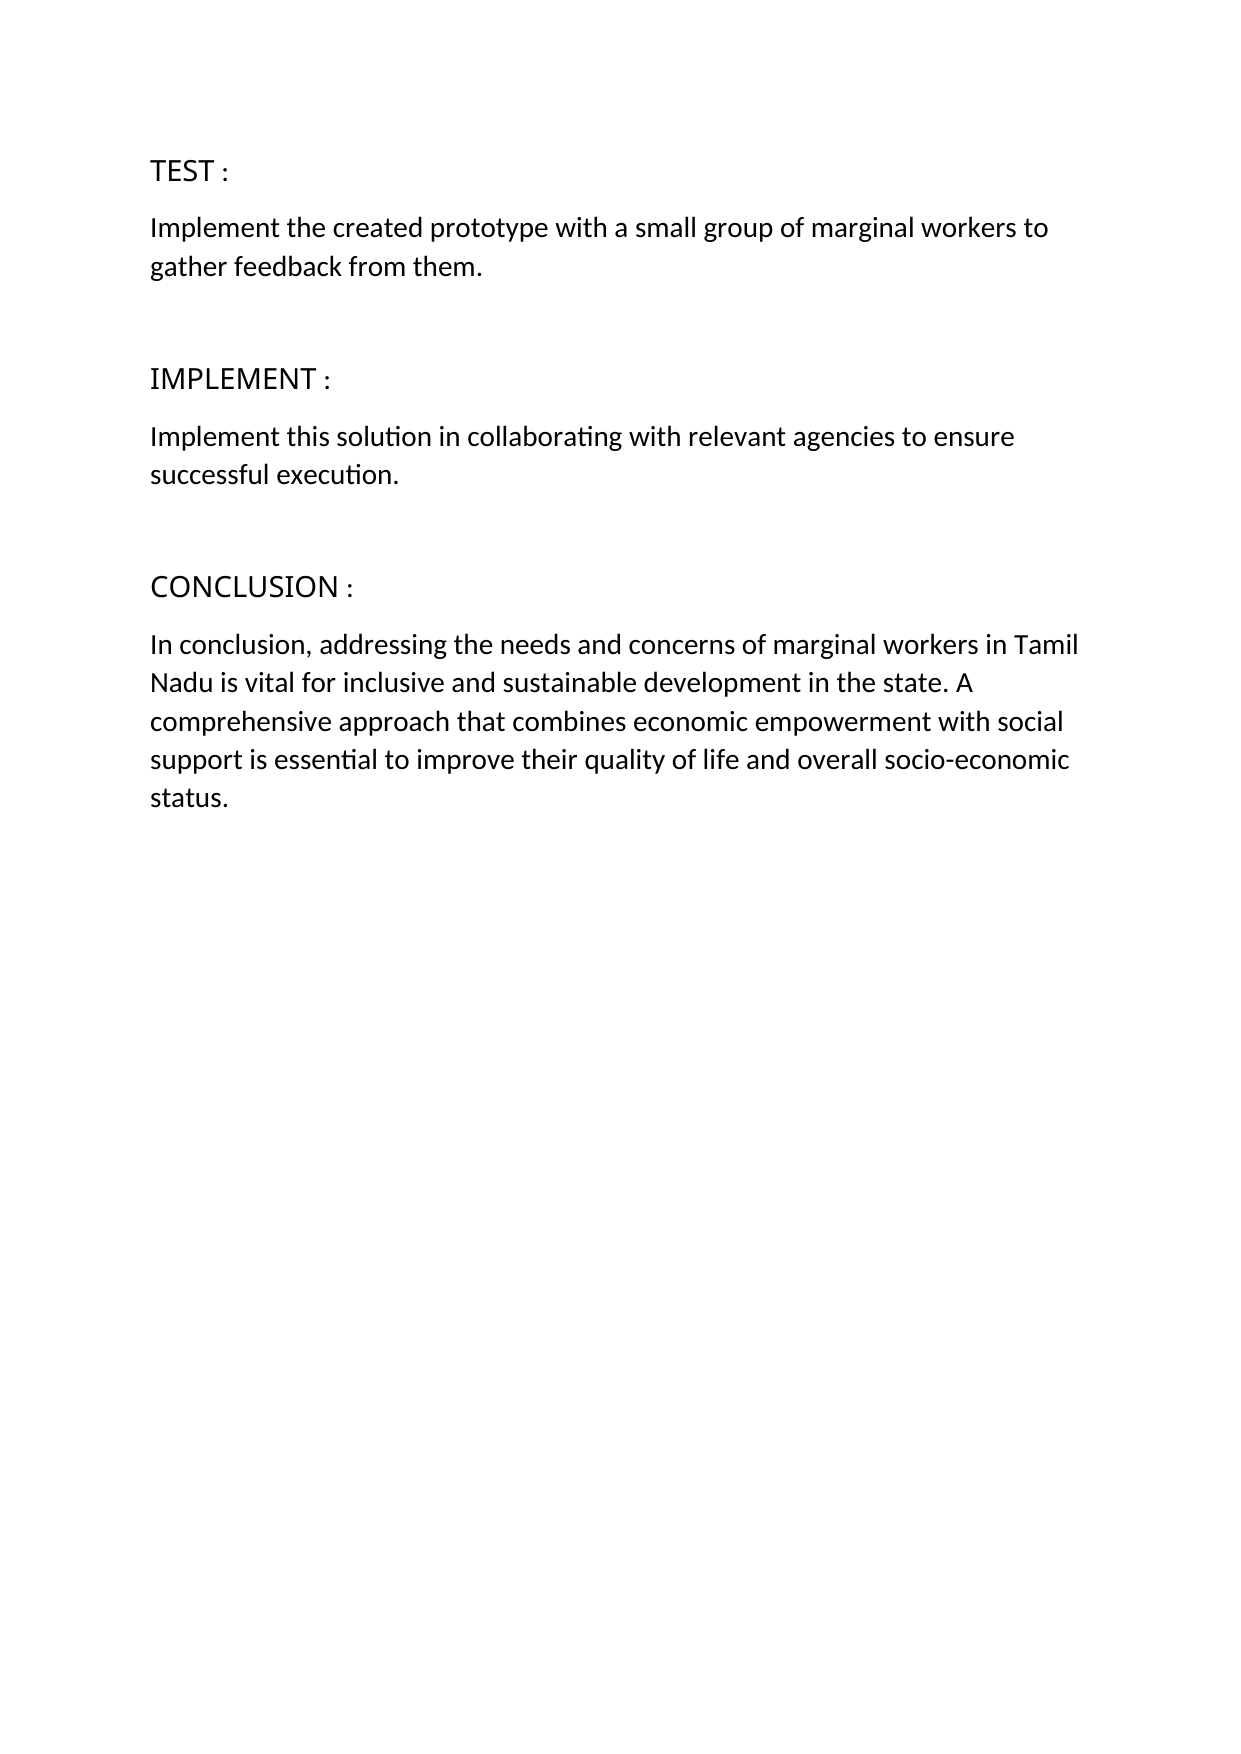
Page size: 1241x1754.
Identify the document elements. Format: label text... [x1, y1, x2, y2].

text IMPLEMENT : [150, 358, 1090, 398]
text Implement the created prototype with a small group of marginal workers to gather feedback from them. [150, 209, 1090, 283]
text CONCLUSION : [150, 566, 1090, 606]
text Implement this solution in collaborating with relevant agencies to ensure successful execution. [150, 418, 1090, 492]
text TEST : [150, 150, 1090, 190]
text In conclusion, addressing the needs and concerns of marginal workers in Tamil Nadu is vital for inclusive and sustainable development in the state. A comprehensive approach that combines economic empowerment with social support is essential to improve their quality of life and overall socio-economic status. [150, 626, 1090, 815]
